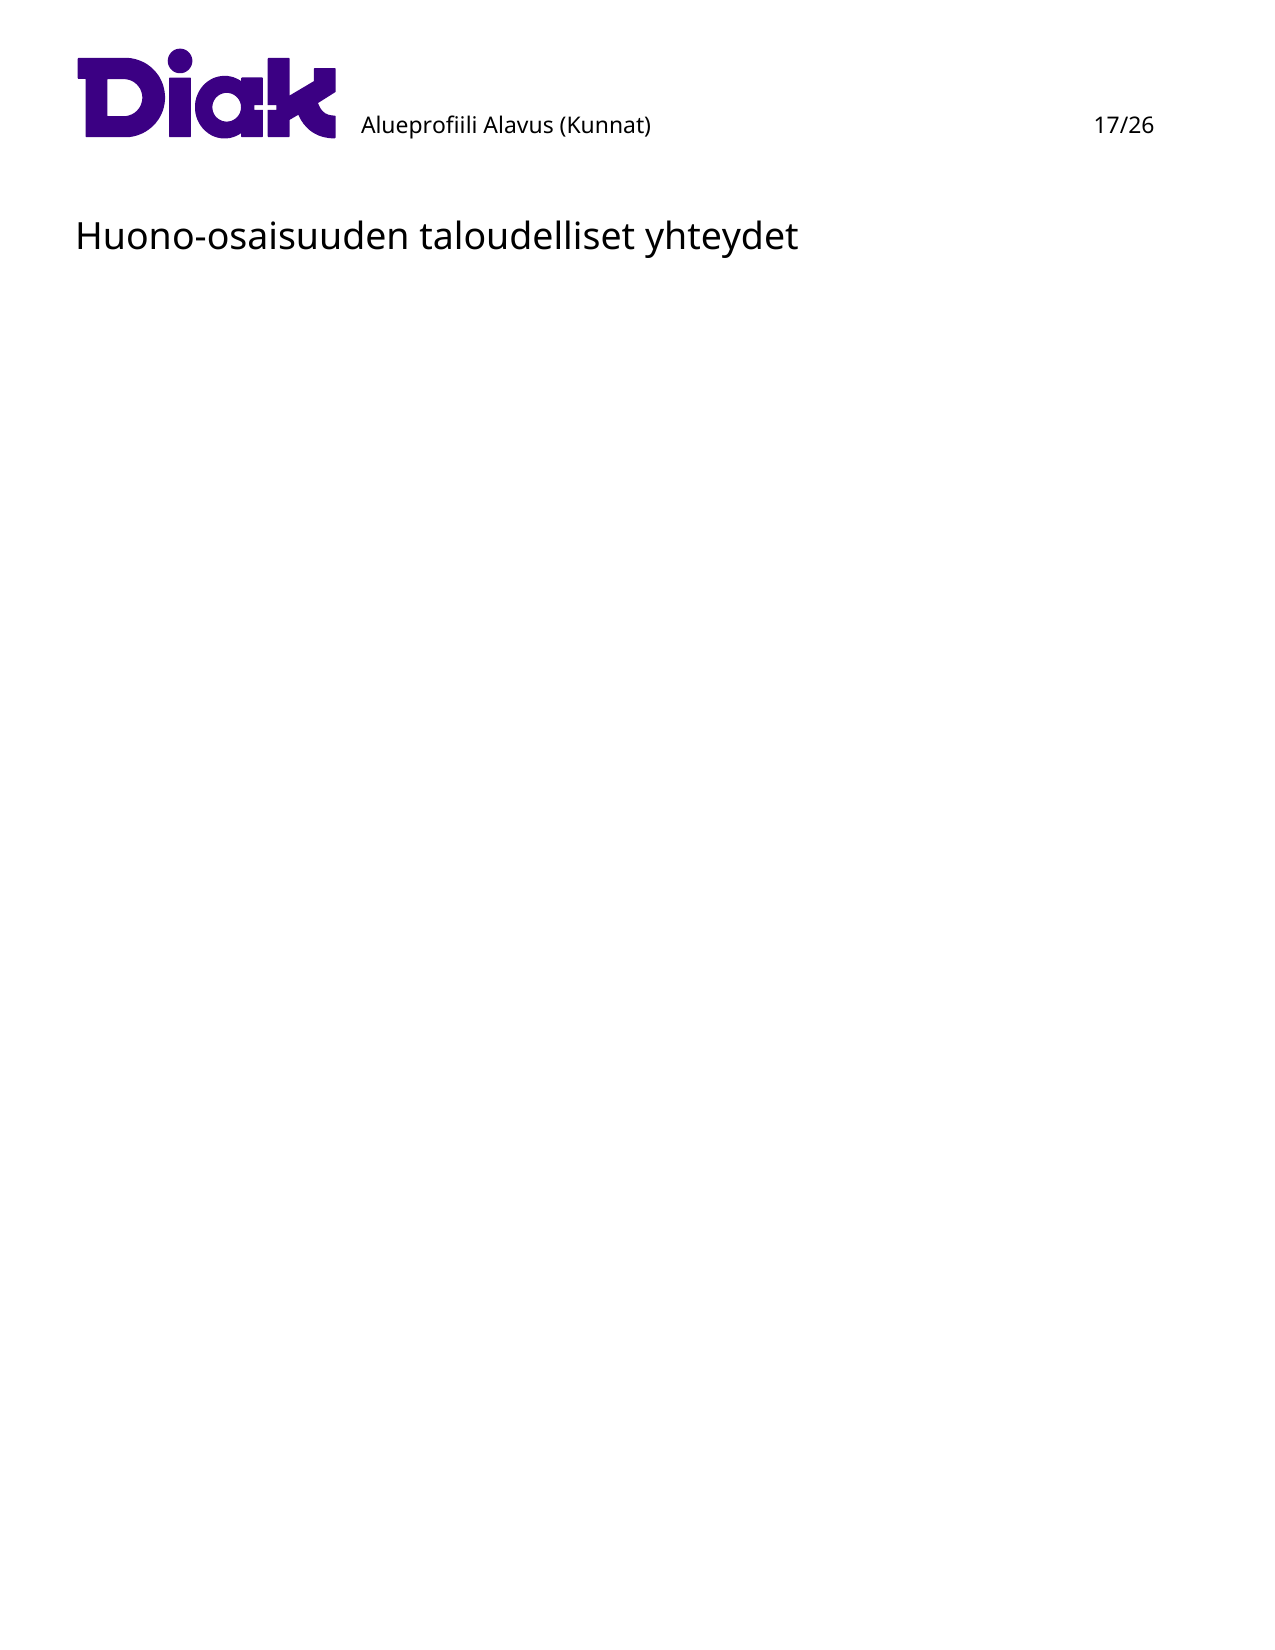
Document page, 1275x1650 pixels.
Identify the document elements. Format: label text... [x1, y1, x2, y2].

subtitle Huono-osaisuuden taloudelliset yhteydet [75, 209, 1200, 261]
